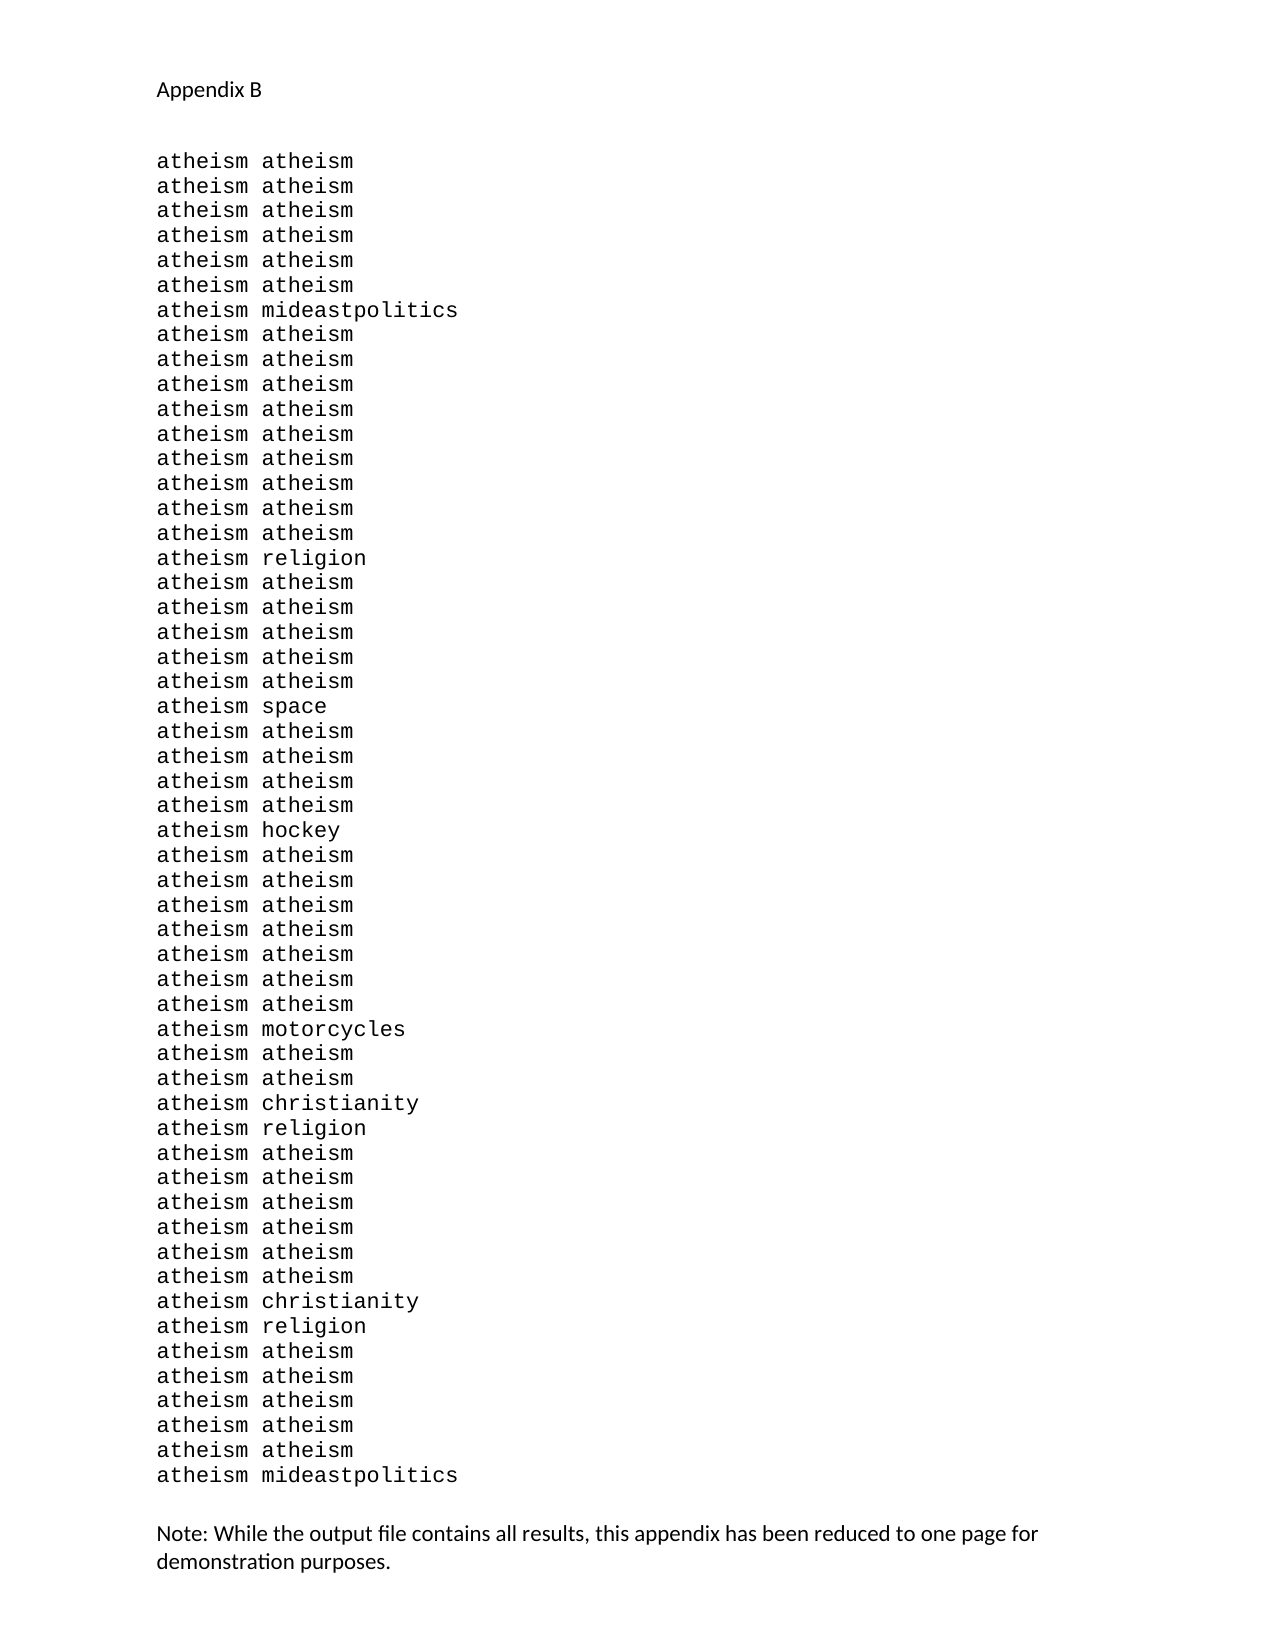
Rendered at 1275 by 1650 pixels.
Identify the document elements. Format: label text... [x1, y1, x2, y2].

text atheism atheism [156, 1166, 1118, 1191]
text atheism atheism [156, 943, 1118, 968]
text atheism atheism [156, 1067, 1118, 1092]
text atheism atheism [156, 671, 1118, 695]
text atheism atheism [156, 423, 1118, 447]
text atheism atheism [156, 894, 1118, 918]
text atheism atheism [156, 968, 1118, 993]
text atheism mideastpolitics [156, 1464, 1118, 1489]
text atheism atheism [156, 497, 1118, 522]
text atheism atheism [156, 522, 1118, 547]
text atheism atheism [156, 1241, 1118, 1266]
text atheism atheism [156, 720, 1118, 745]
text atheism atheism [156, 993, 1118, 1018]
text atheism atheism [156, 323, 1118, 348]
text atheism christianity [156, 1092, 1118, 1117]
text atheism atheism [156, 1142, 1118, 1166]
text atheism mideastpolitics [156, 299, 1118, 323]
text atheism atheism [156, 1389, 1118, 1414]
text atheism atheism [156, 1191, 1118, 1216]
text atheism atheism [156, 1414, 1118, 1439]
text atheism atheism [156, 199, 1118, 224]
text atheism atheism [156, 571, 1118, 596]
text atheism atheism [156, 249, 1118, 274]
text atheism atheism [156, 621, 1118, 646]
text atheism atheism [156, 1042, 1118, 1067]
text atheism atheism [156, 869, 1118, 894]
text atheism atheism [156, 398, 1118, 423]
text atheism atheism [156, 447, 1118, 472]
text atheism atheism [156, 844, 1118, 869]
text atheism atheism [156, 175, 1118, 199]
text atheism atheism [156, 1340, 1118, 1365]
text atheism religion [156, 1315, 1118, 1340]
text atheism atheism [156, 596, 1118, 621]
text atheism atheism [156, 1216, 1118, 1241]
text atheism atheism [156, 1365, 1118, 1389]
text atheism atheism [156, 794, 1118, 819]
text atheism religion [156, 1117, 1118, 1142]
text atheism atheism [156, 1439, 1118, 1464]
text atheism motorcycles [156, 1018, 1118, 1042]
text atheism atheism [156, 646, 1118, 671]
text atheism atheism [156, 1266, 1118, 1290]
text atheism atheism [156, 770, 1118, 794]
text atheism atheism [156, 224, 1118, 249]
text atheism atheism [156, 745, 1118, 770]
text atheism atheism [156, 150, 1118, 175]
text atheism atheism [156, 373, 1118, 398]
text atheism atheism [156, 274, 1118, 299]
text atheism hockey [156, 819, 1118, 844]
text atheism atheism [156, 472, 1118, 497]
text atheism space [156, 695, 1118, 720]
text atheism religion [156, 547, 1118, 571]
text atheism christianity [156, 1290, 1118, 1315]
text atheism atheism [156, 918, 1118, 943]
text atheism atheism [156, 348, 1118, 373]
